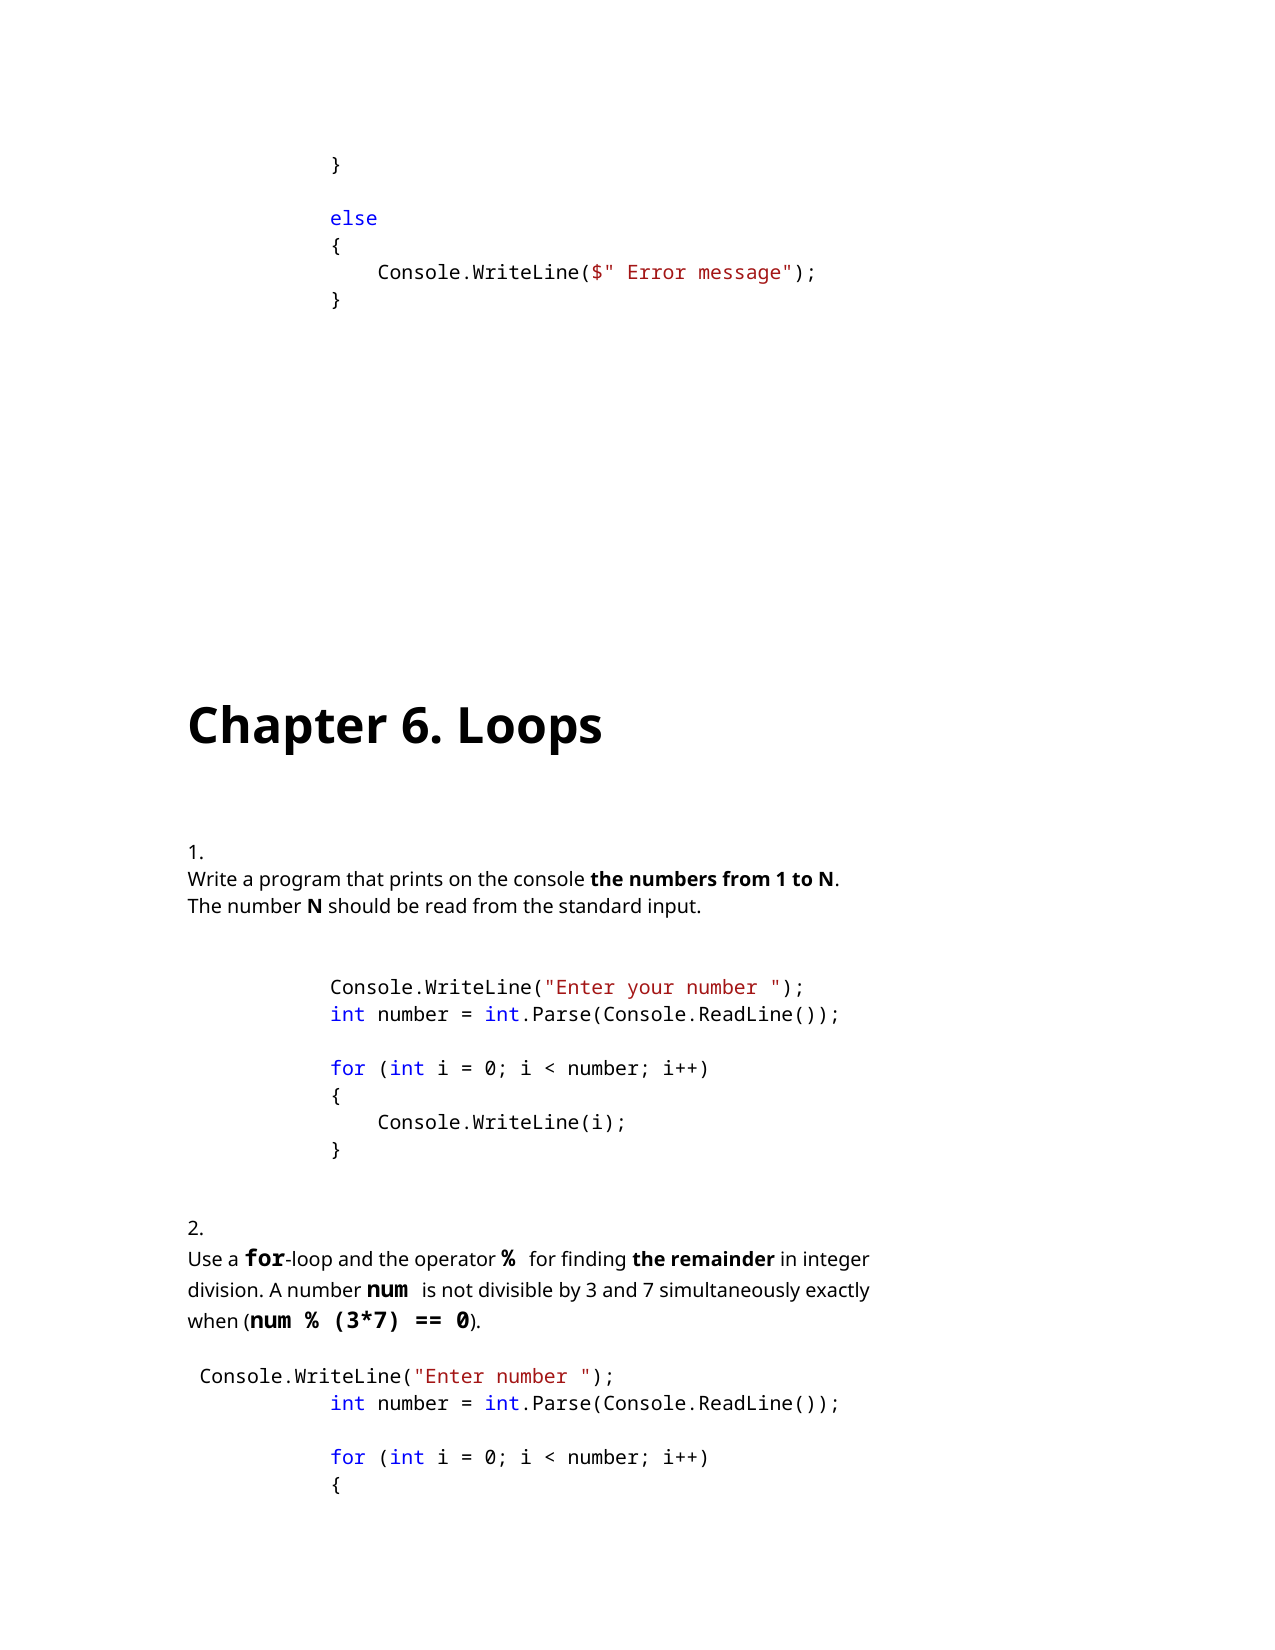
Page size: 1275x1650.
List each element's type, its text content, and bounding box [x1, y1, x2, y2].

text 1. [187, 839, 1087, 866]
text for (int i = 0; i < number; i++) [187, 1443, 1087, 1470]
text The number N should be read from the standard input. [187, 893, 1087, 919]
text Console.WriteLine("Enter number "); [187, 1362, 1087, 1389]
text { [187, 1470, 1087, 1497]
text else [187, 204, 1087, 231]
text for (int i = 0; i < number; i++) [187, 1054, 1087, 1081]
text } [187, 150, 1087, 177]
text when (num % (3*7) == 0). [187, 1304, 1087, 1335]
text Write a program that prints on the console the numbers from 1 to N. [187, 866, 1087, 893]
text int number = int.Parse(Console.ReadLine()); [187, 1389, 1087, 1416]
text division. A number num is not divisible by 3 and 7 simultaneously exactly [187, 1273, 1087, 1304]
text Console.WriteLine($" Error message"); [187, 258, 1087, 285]
text 2. [187, 1214, 1087, 1242]
text Chapter 6. Loops [187, 689, 1087, 758]
text } [187, 285, 1087, 312]
text } [187, 1135, 1087, 1162]
text { [187, 231, 1087, 258]
text { [187, 1081, 1087, 1108]
text Console.WriteLine("Enter your number "); [187, 973, 1087, 1001]
text Console.WriteLine(i); [187, 1108, 1087, 1135]
text int number = int.Parse(Console.ReadLine()); [187, 1001, 1087, 1027]
text Use a for-loop and the operator % for finding the remainder in integer [187, 1242, 1087, 1273]
